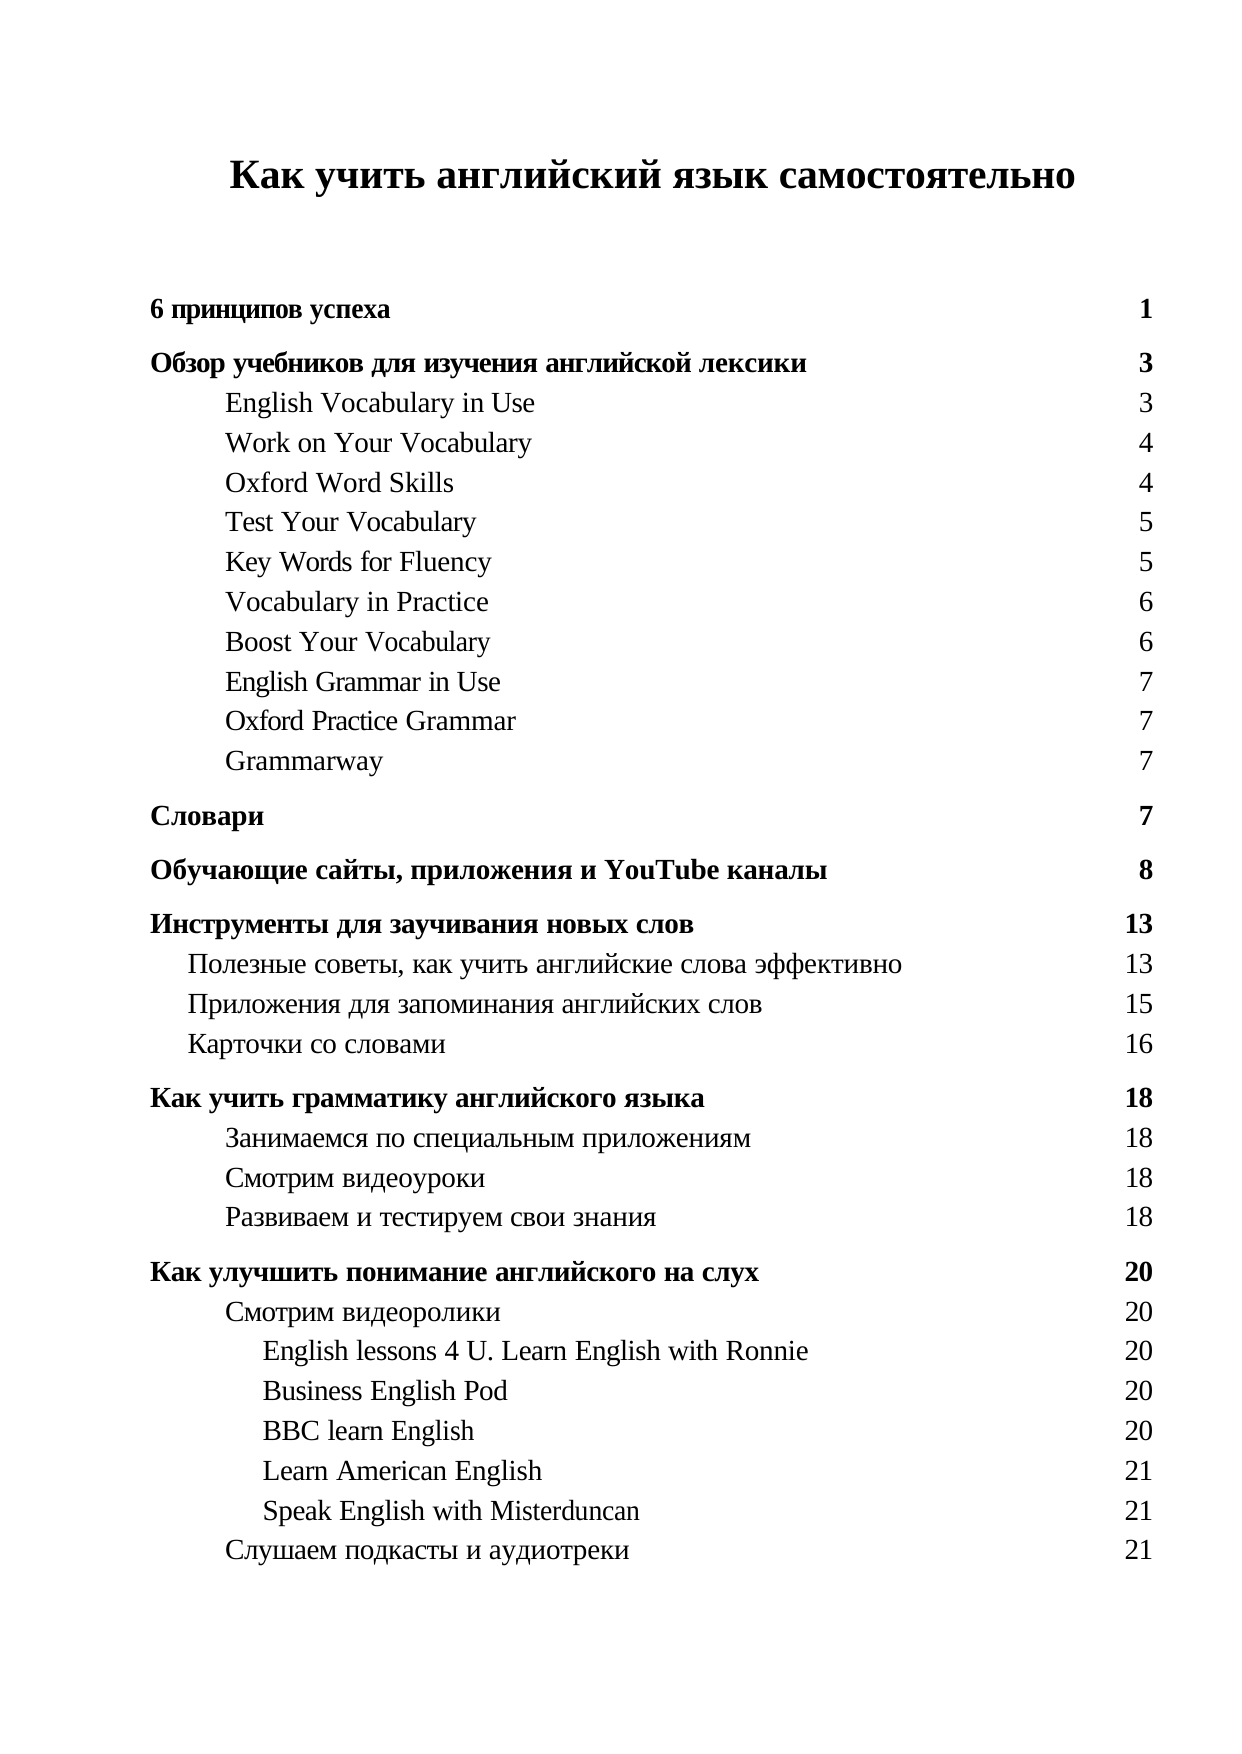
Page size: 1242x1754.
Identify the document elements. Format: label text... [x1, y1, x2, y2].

subtitle Как учить английский язык самостоятельно [229, 150, 1177, 198]
